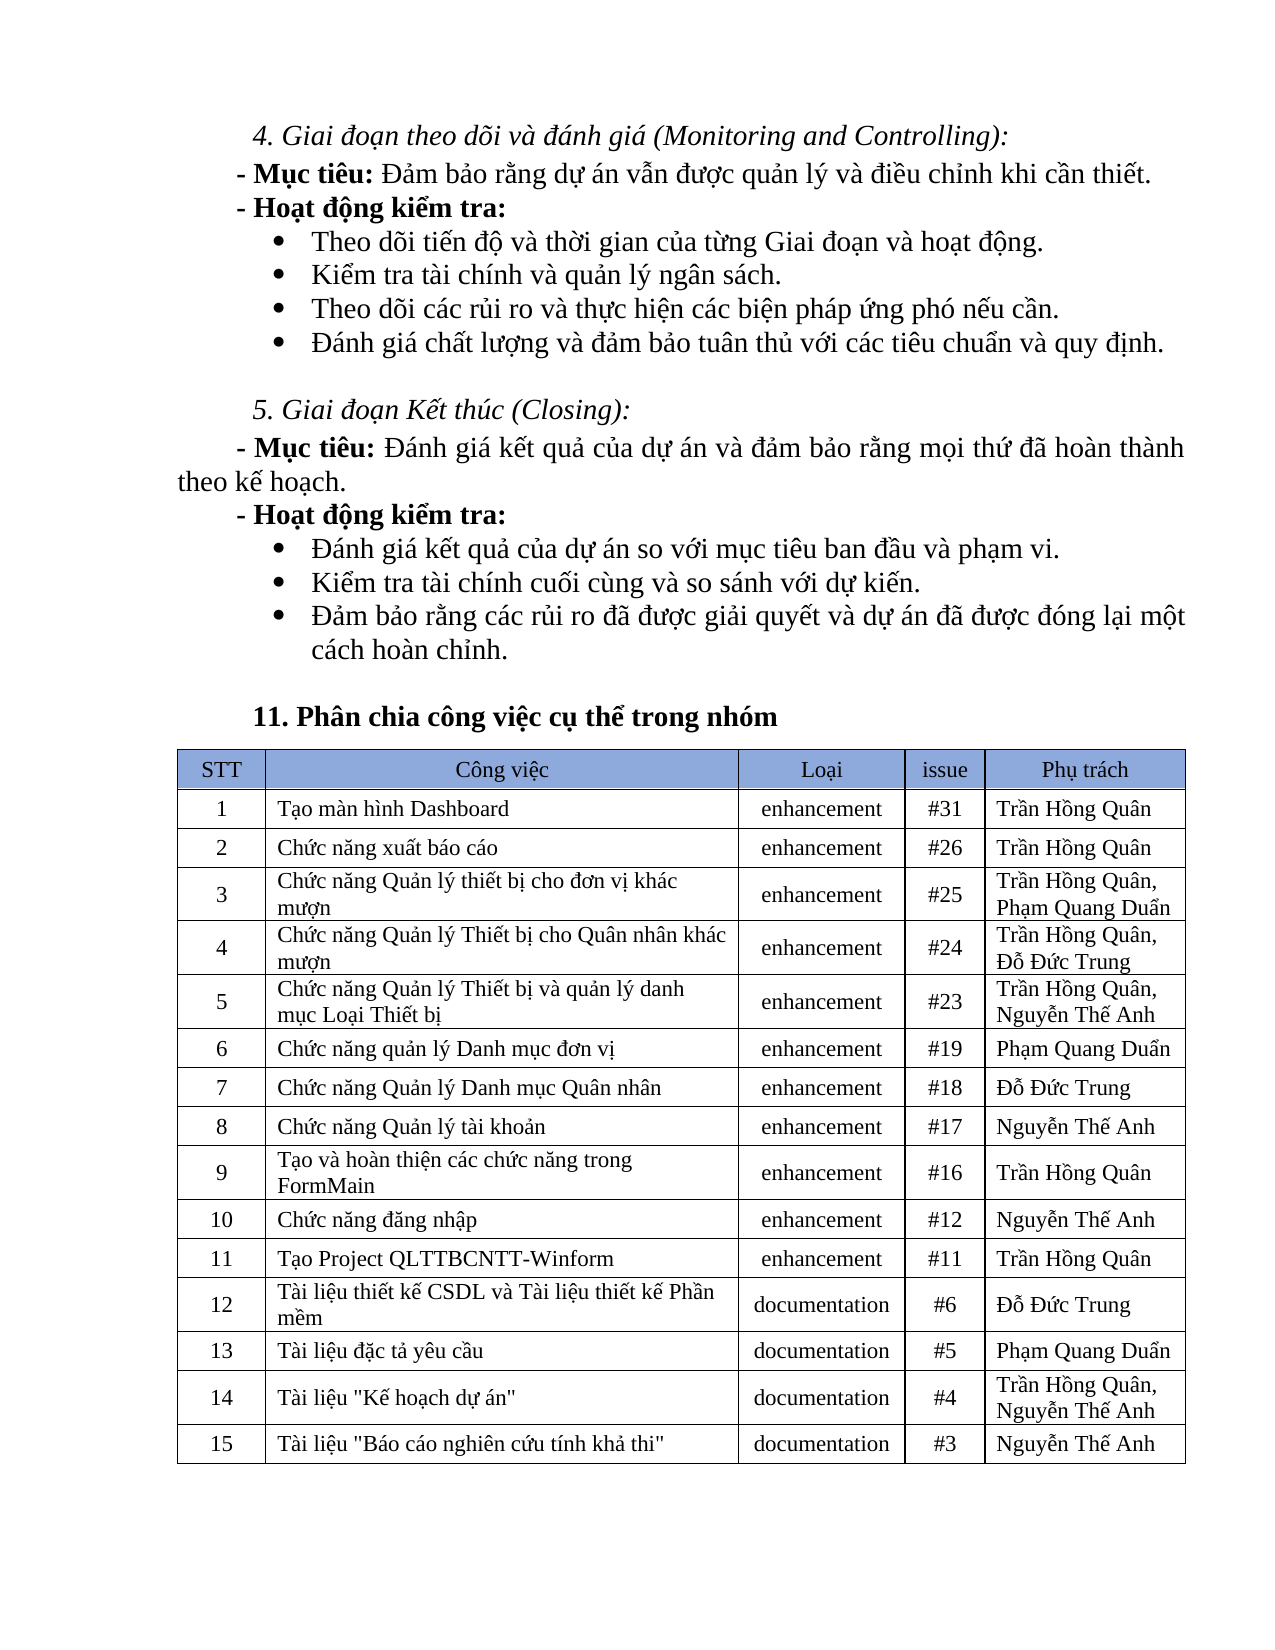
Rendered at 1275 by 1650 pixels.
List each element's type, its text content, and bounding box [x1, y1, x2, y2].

table_cell documentation [739, 1332, 904, 1370]
table_cell Chức năng quản lý Danh mục đơn vị [266, 1029, 738, 1067]
table_cell Trần Hồng Quân, Nguyễn Thế Anh [986, 1371, 1185, 1423]
table_cell enhancement [739, 790, 904, 827]
table_cell 7 [178, 1068, 265, 1106]
table_cell Tạo màn hình Dashboard [266, 790, 738, 827]
table_cell Trần Hồng Quân [986, 1239, 1185, 1277]
table_cell Tạo Project QLTTBCNTT-Winform [266, 1239, 738, 1277]
table_cell #12 [906, 1200, 984, 1238]
table_cell Tạo và hoàn thiện các chức năng trong FormMain [266, 1146, 738, 1199]
subtitle 4. Giai đoạn theo dõi và đánh giá (Monitoring and Controlling): [177, 118, 1186, 152]
table_cell Chức năng đăng nhập [266, 1200, 738, 1238]
table_cell 13 [178, 1332, 265, 1370]
table_cell enhancement [739, 1146, 904, 1199]
table_cell Tài liệu "Kế hoạch dự án" [266, 1371, 738, 1423]
table_cell Tài liệu "Báo cáo nghiên cứu tính khả thi" [266, 1425, 738, 1462]
text - Mục tiêu: Đánh giá kết quả của dự án và đảm bảo rằng mọi thứ đã hoàn thành theo kế hoạch. [177, 430, 1186, 497]
table_cell documentation [739, 1425, 904, 1462]
table_cell Nguyễn Thế Anh [986, 1200, 1185, 1238]
table_cell 5 [178, 975, 265, 1028]
text - Hoạt động kiểm tra: [177, 190, 1186, 224]
table_header Công việc [266, 750, 738, 788]
table_cell 1 [178, 790, 265, 827]
table_cell Đỗ Đức Trung [986, 1278, 1185, 1331]
table_cell enhancement [739, 868, 904, 920]
table_cell Chức năng Quản lý Thiết bị cho Quân nhân khác mượn [266, 921, 738, 974]
table_cell Trần Hồng Quân [986, 1146, 1185, 1199]
text - Hoạt động kiểm tra: [177, 497, 1186, 531]
table_cell #26 [906, 829, 984, 867]
table_cell Chức năng Quản lý Danh mục Quân nhân [266, 1068, 738, 1106]
table_cell 10 [178, 1200, 265, 1238]
subtitle 5. Giai đoạn Kết thúc (Closing): [177, 392, 1186, 425]
table_cell 9 [178, 1146, 265, 1199]
list Đánh giá chất lượng và đảm bảo tuân thủ với các tiêu chuẩn và quy định. [274, 325, 1186, 358]
table_cell enhancement [739, 829, 904, 867]
list Kiểm tra tài chính cuối cùng và so sánh với dự kiến. [274, 565, 1186, 598]
table_cell Trần Hồng Quân, Nguyễn Thế Anh [986, 975, 1185, 1028]
list Kiểm tra tài chính và quản lý ngân sách. [274, 257, 1186, 291]
table_cell enhancement [739, 921, 904, 974]
table_header issue [906, 750, 984, 788]
table_cell Nguyễn Thế Anh [986, 1425, 1185, 1462]
table_cell #16 [906, 1146, 984, 1199]
table_cell enhancement [739, 1239, 904, 1277]
table_cell documentation [739, 1278, 904, 1331]
table_cell enhancement [739, 1107, 904, 1145]
table_header Phụ trách [986, 750, 1185, 788]
table_cell #23 [906, 975, 984, 1028]
table_cell documentation [739, 1371, 904, 1423]
subtitle 11. Phân chia công việc cụ thể trong nhóm [177, 699, 1186, 733]
table_cell #6 [906, 1278, 984, 1331]
table_cell 14 [178, 1371, 265, 1423]
table_cell 8 [178, 1107, 265, 1145]
table_cell Tài liệu thiết kế CSDL và Tài liệu thiết kế Phần mềm [266, 1278, 738, 1331]
table_cell 6 [178, 1029, 265, 1067]
table_cell #3 [906, 1425, 984, 1462]
table_cell Trần Hồng Quân [986, 829, 1185, 867]
table_cell #24 [906, 921, 984, 974]
table_cell #4 [906, 1371, 984, 1423]
table_cell Chức năng Quản lý Thiết bị và quản lý danh mục Loại Thiết bị [266, 975, 738, 1028]
table_cell Trần Hồng Quân, Đỗ Đức Trung [986, 921, 1185, 974]
table_cell 11 [178, 1239, 265, 1277]
table_cell enhancement [739, 1068, 904, 1106]
list Đánh giá kết quả của dự án so với mục tiêu ban đầu và phạm vi. [274, 531, 1186, 565]
table_cell enhancement [739, 1029, 904, 1067]
text - Mục tiêu: Đảm bảo rằng dự án vẫn được quản lý và điều chỉnh khi cần thiết. [177, 157, 1186, 190]
table_cell #31 [906, 790, 984, 827]
table_cell #11 [906, 1239, 984, 1277]
list Theo dõi tiến độ và thời gian của từng Giai đoạn và hoạt động. [274, 224, 1186, 257]
table_cell Chức năng Quản lý tài khoản [266, 1107, 738, 1145]
table_cell Chức năng Quản lý thiết bị cho đơn vị khác mượn [266, 868, 738, 920]
table_cell Phạm Quang Duẩn [986, 1332, 1185, 1370]
table_cell Đỗ Đức Trung [986, 1068, 1185, 1106]
table_cell 15 [178, 1425, 265, 1462]
table_cell #18 [906, 1068, 984, 1106]
table_cell Chức năng xuất báo cáo [266, 829, 738, 867]
table_cell #19 [906, 1029, 984, 1067]
table_cell 2 [178, 829, 265, 867]
list Đảm bảo rằng các rủi ro đã được giải quyết và dự án đã được đóng lại một cách hoàn chỉnh. [274, 598, 1186, 666]
table_cell Nguyễn Thế Anh [986, 1107, 1185, 1145]
table_cell Trần Hồng Quân [986, 790, 1185, 827]
table_header STT [178, 750, 265, 788]
table_cell #25 [906, 868, 984, 920]
table_cell Trần Hồng Quân, Phạm Quang Duẩn [986, 868, 1185, 920]
table_cell enhancement [739, 975, 904, 1028]
table_cell enhancement [739, 1200, 904, 1238]
table_cell #5 [906, 1332, 984, 1370]
list Theo dõi các rủi ro và thực hiện các biện pháp ứng phó nếu cần. [274, 291, 1186, 325]
table_header Loại [739, 750, 904, 788]
table_cell 4 [178, 921, 265, 974]
table_cell Phạm Quang Duẩn [986, 1029, 1185, 1067]
table_cell #17 [906, 1107, 984, 1145]
table_cell 12 [178, 1278, 265, 1331]
table_cell Tài liệu đặc tả yêu cầu [266, 1332, 738, 1370]
table_cell 3 [178, 868, 265, 920]
